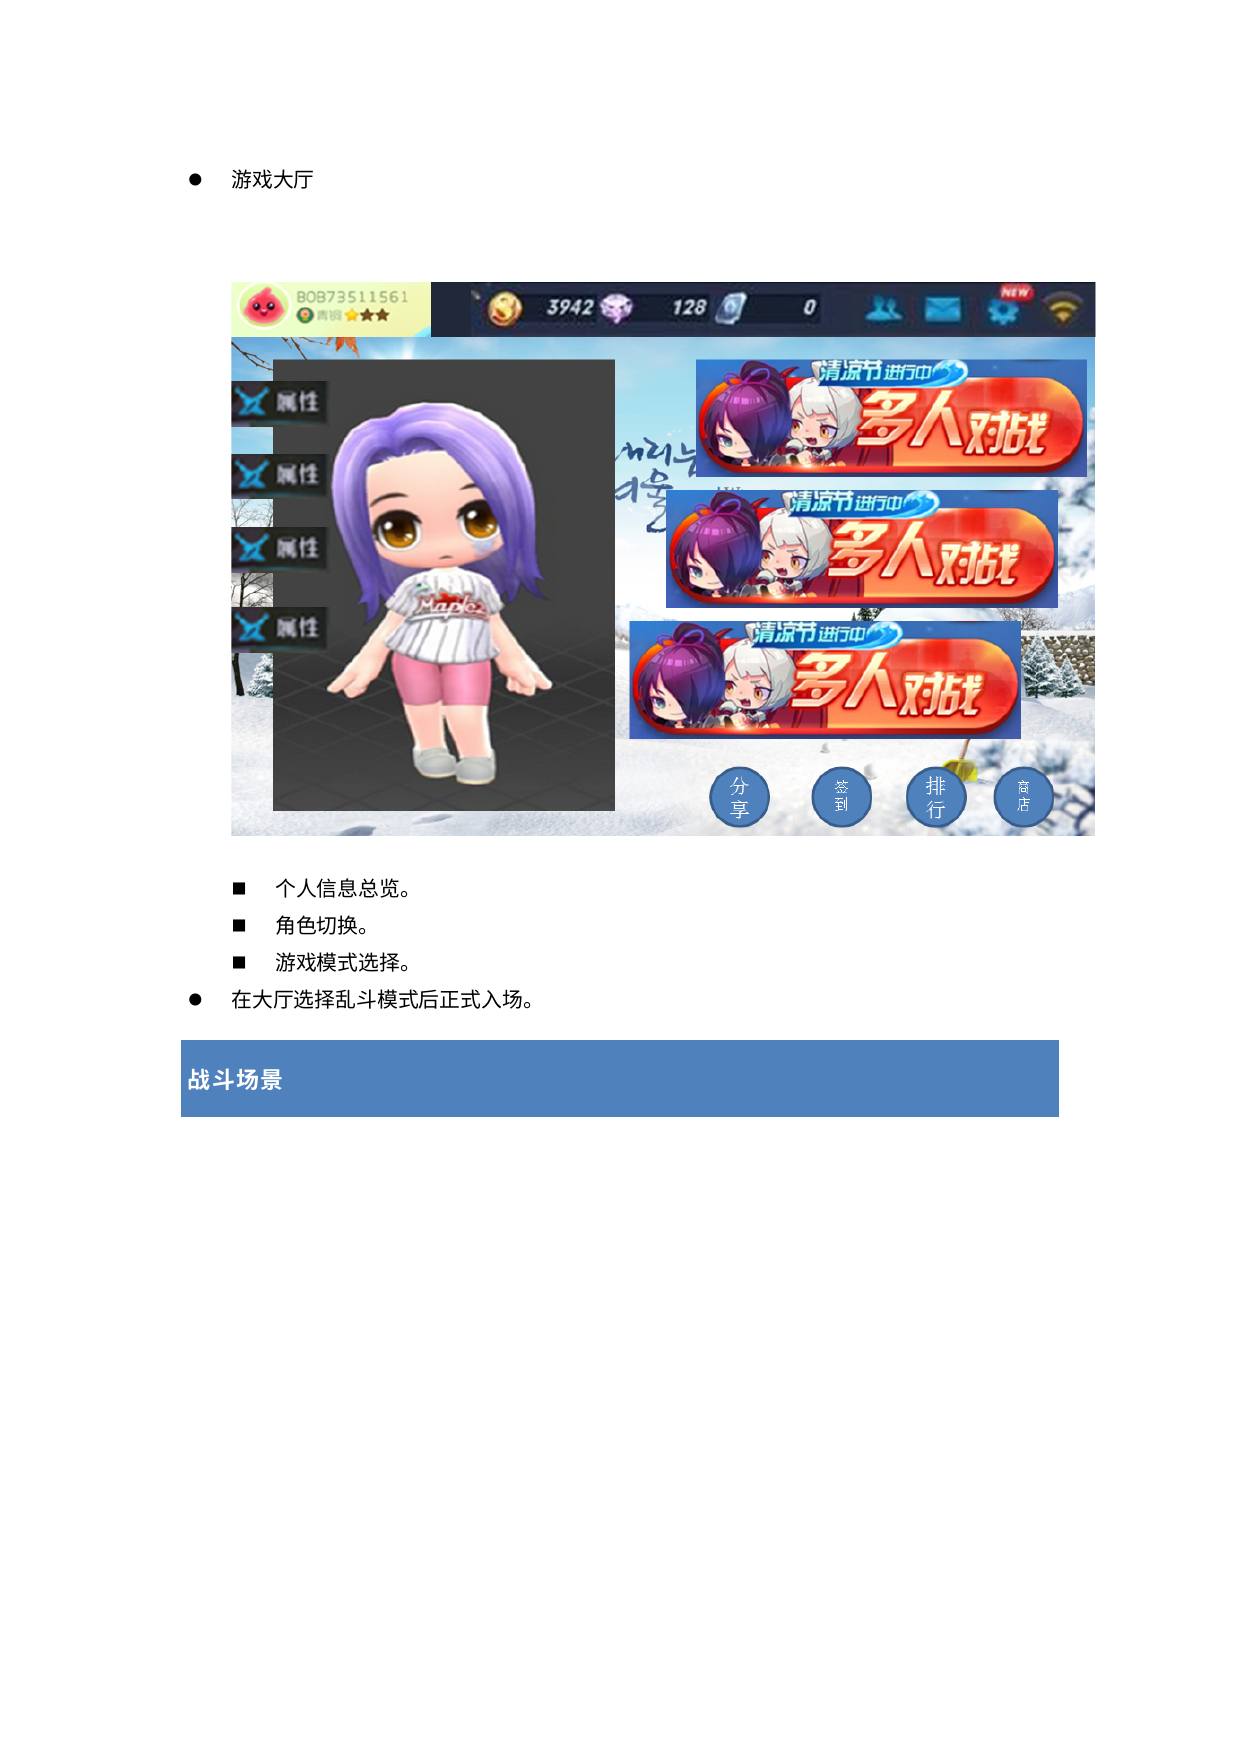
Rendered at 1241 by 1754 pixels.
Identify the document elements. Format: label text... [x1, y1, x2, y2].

subtitle 战斗场景 [188, 1046, 1053, 1111]
list 游戏模式选择。 [231, 945, 1053, 977]
picture [231, 282, 1097, 836]
list 在大厅选择乱斗模式后正式入场。 [187, 982, 1053, 1014]
list 角色切换。 [231, 908, 1053, 940]
list 个人信息总览。 [231, 871, 1053, 903]
